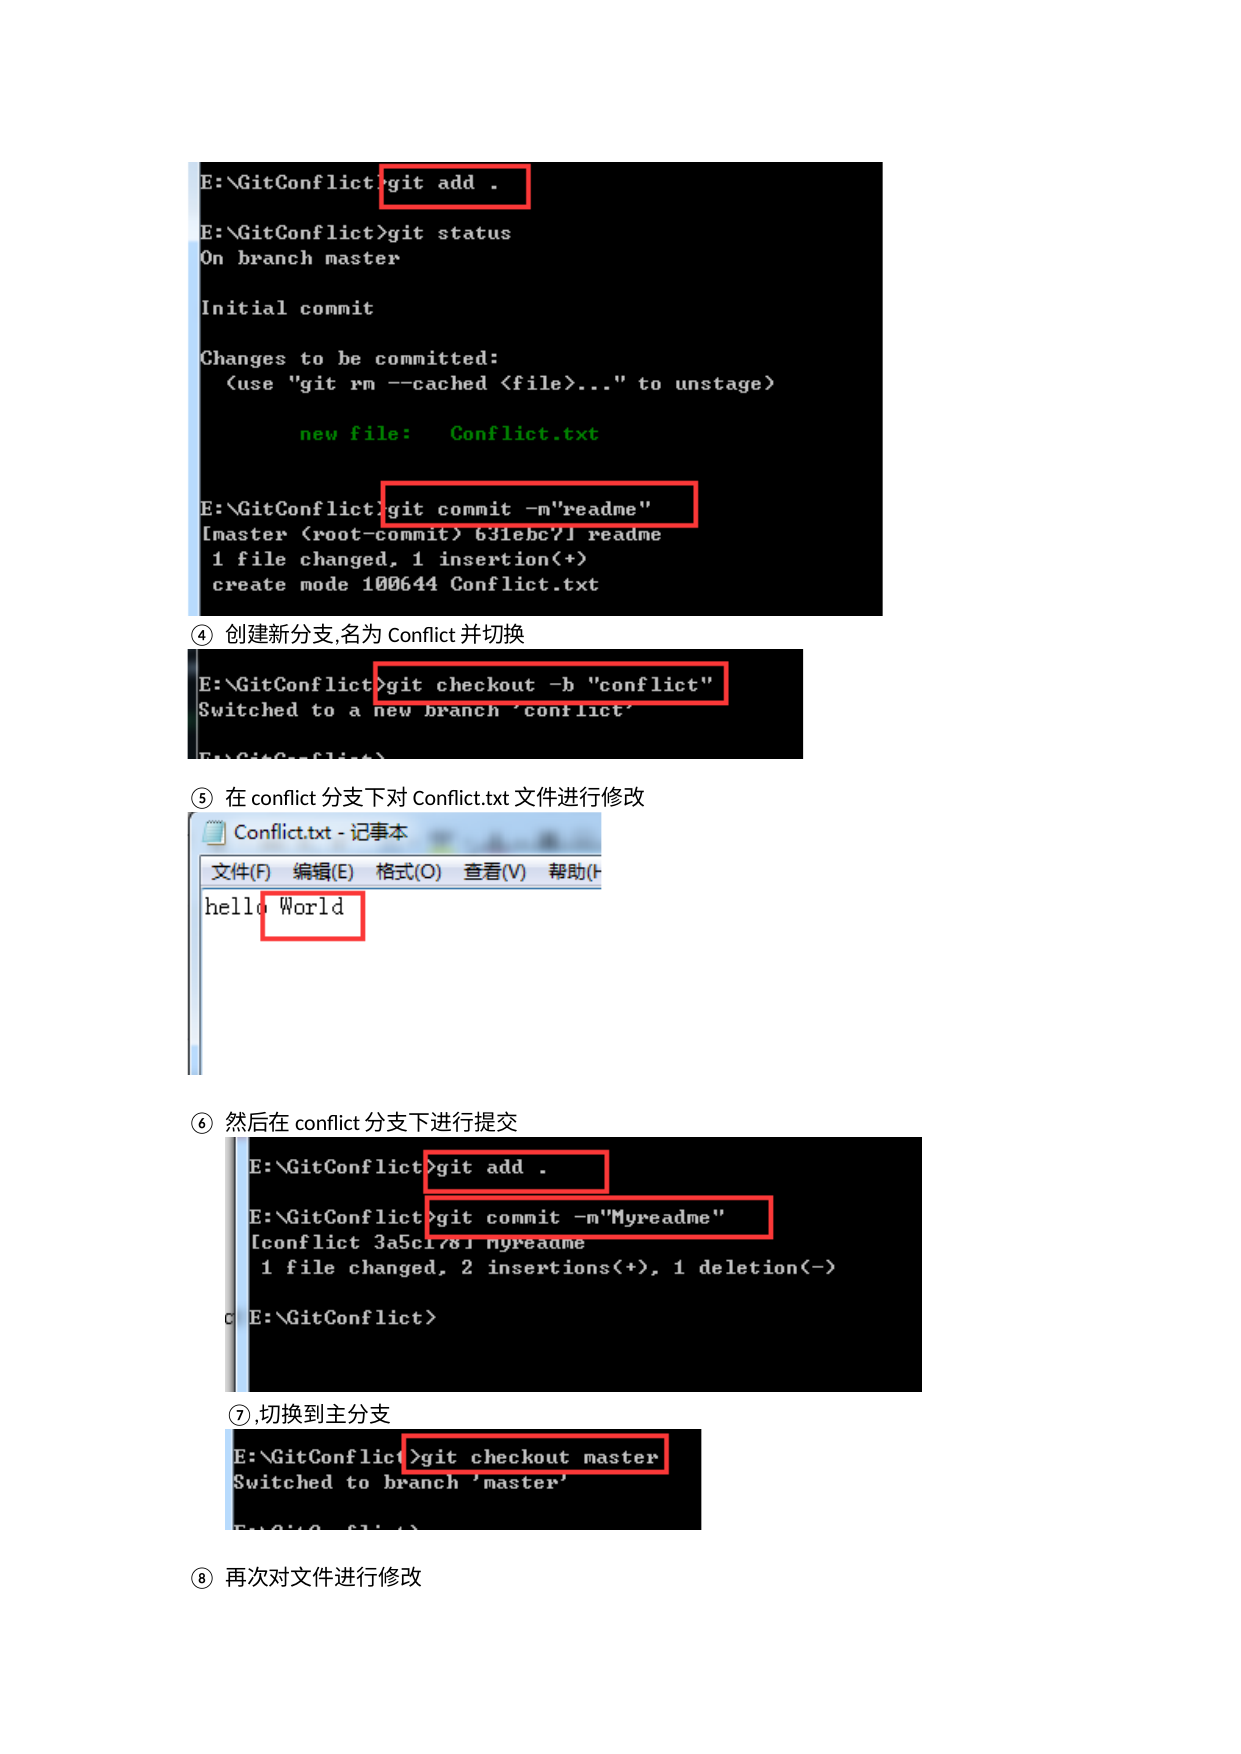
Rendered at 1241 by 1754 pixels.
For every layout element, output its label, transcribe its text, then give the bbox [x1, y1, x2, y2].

list 创建新分支,名为Conflict并切换 [187, 617, 1053, 649]
list 在conflict分支下对Conflict.txt文件进行修改 [187, 779, 1053, 812]
list 然后在conflict分支下进行提交 [187, 1104, 1053, 1137]
picture [187, 162, 883, 616]
picture [187, 812, 602, 1075]
list 再次对文件进行修改 [187, 1559, 1053, 1592]
picture [187, 649, 804, 759]
list ⑦,切换到主分支 [225, 1397, 1053, 1429]
picture [225, 1429, 702, 1530]
picture [225, 1137, 922, 1392]
